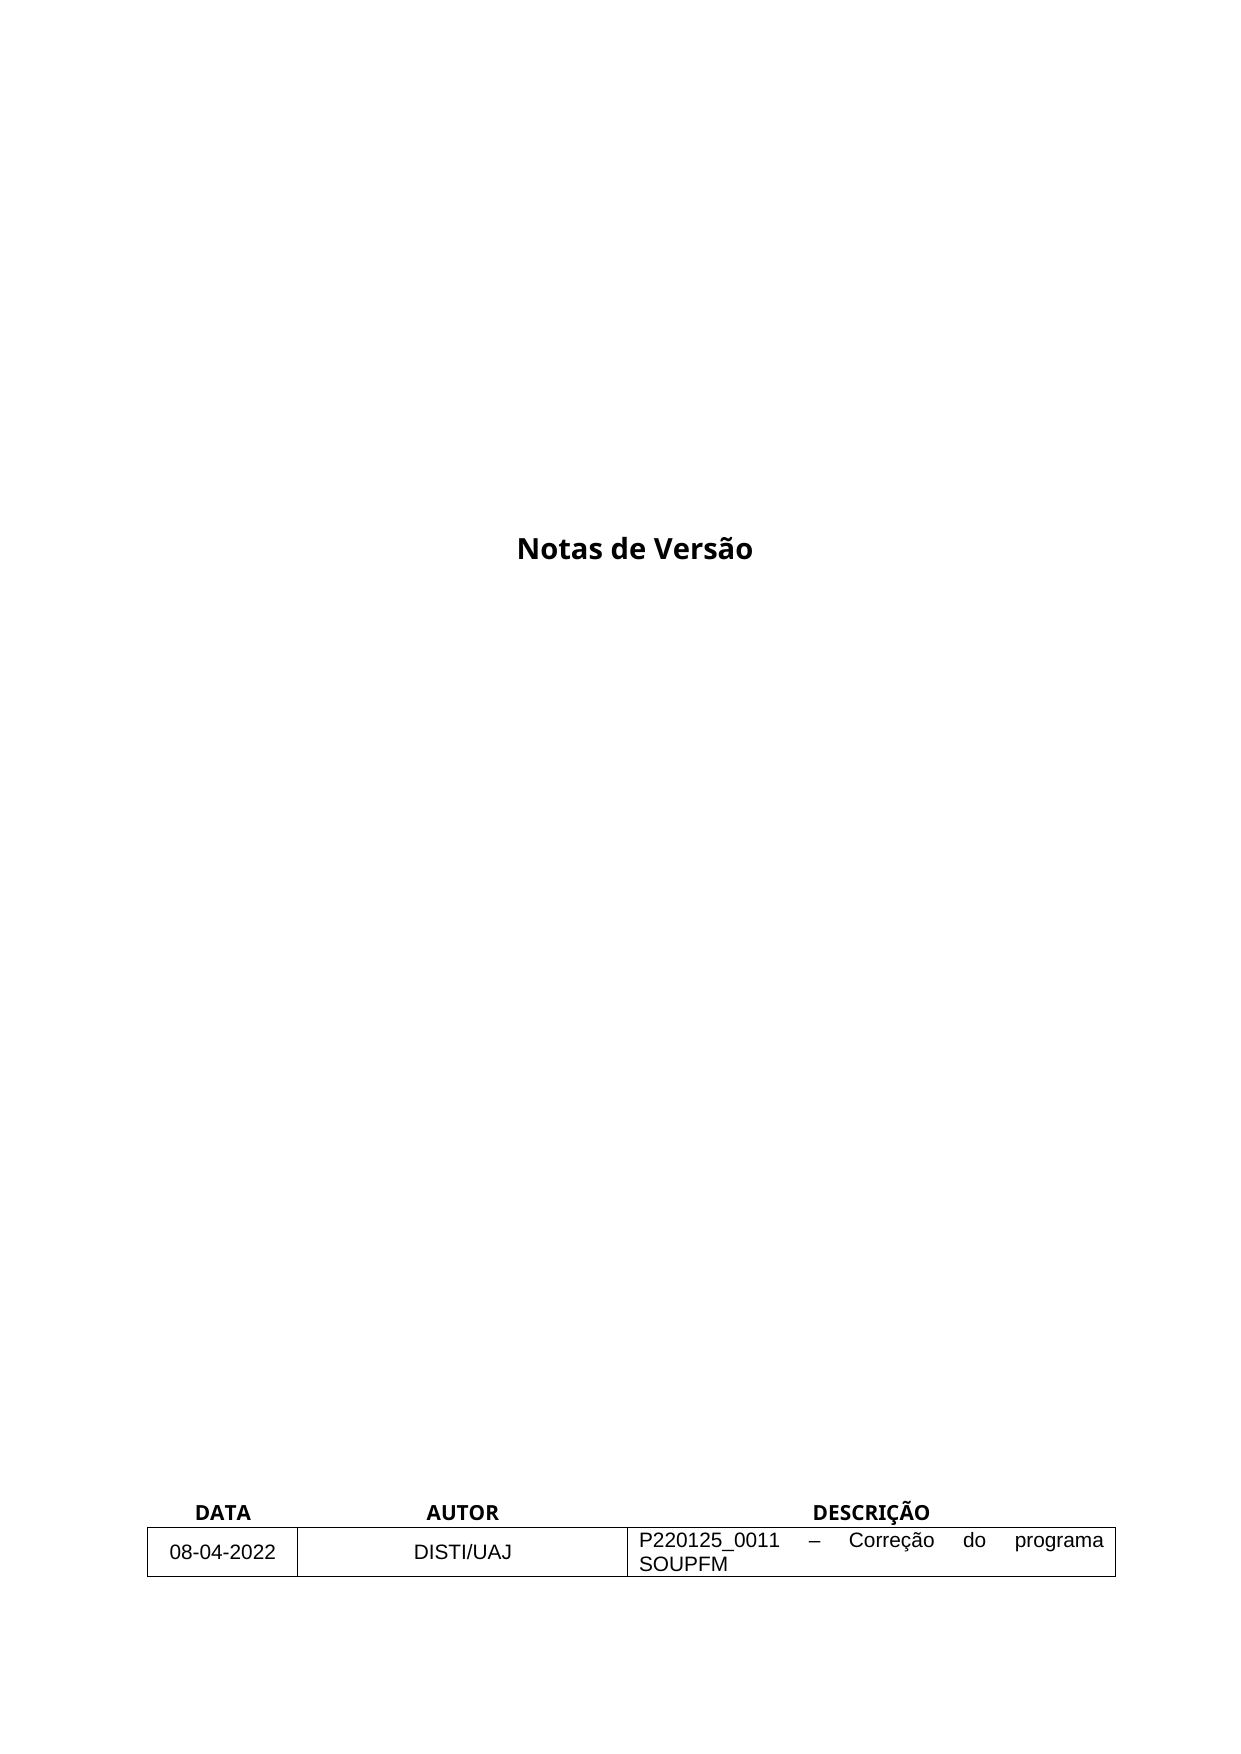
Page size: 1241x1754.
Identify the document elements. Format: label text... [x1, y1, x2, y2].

table_cell P220125_0011 – Correção do programa SOUPFM [628, 1528, 1115, 1576]
table_header DESCRIÇÃO [628, 1499, 1115, 1527]
table_header AUTOR [298, 1499, 628, 1527]
table_cell 08-04-2022 [148, 1528, 297, 1576]
table_header DATA [148, 1499, 298, 1527]
table_cell DISTI/UAJ [298, 1528, 627, 1576]
text Notas de Versão [148, 528, 1122, 568]
